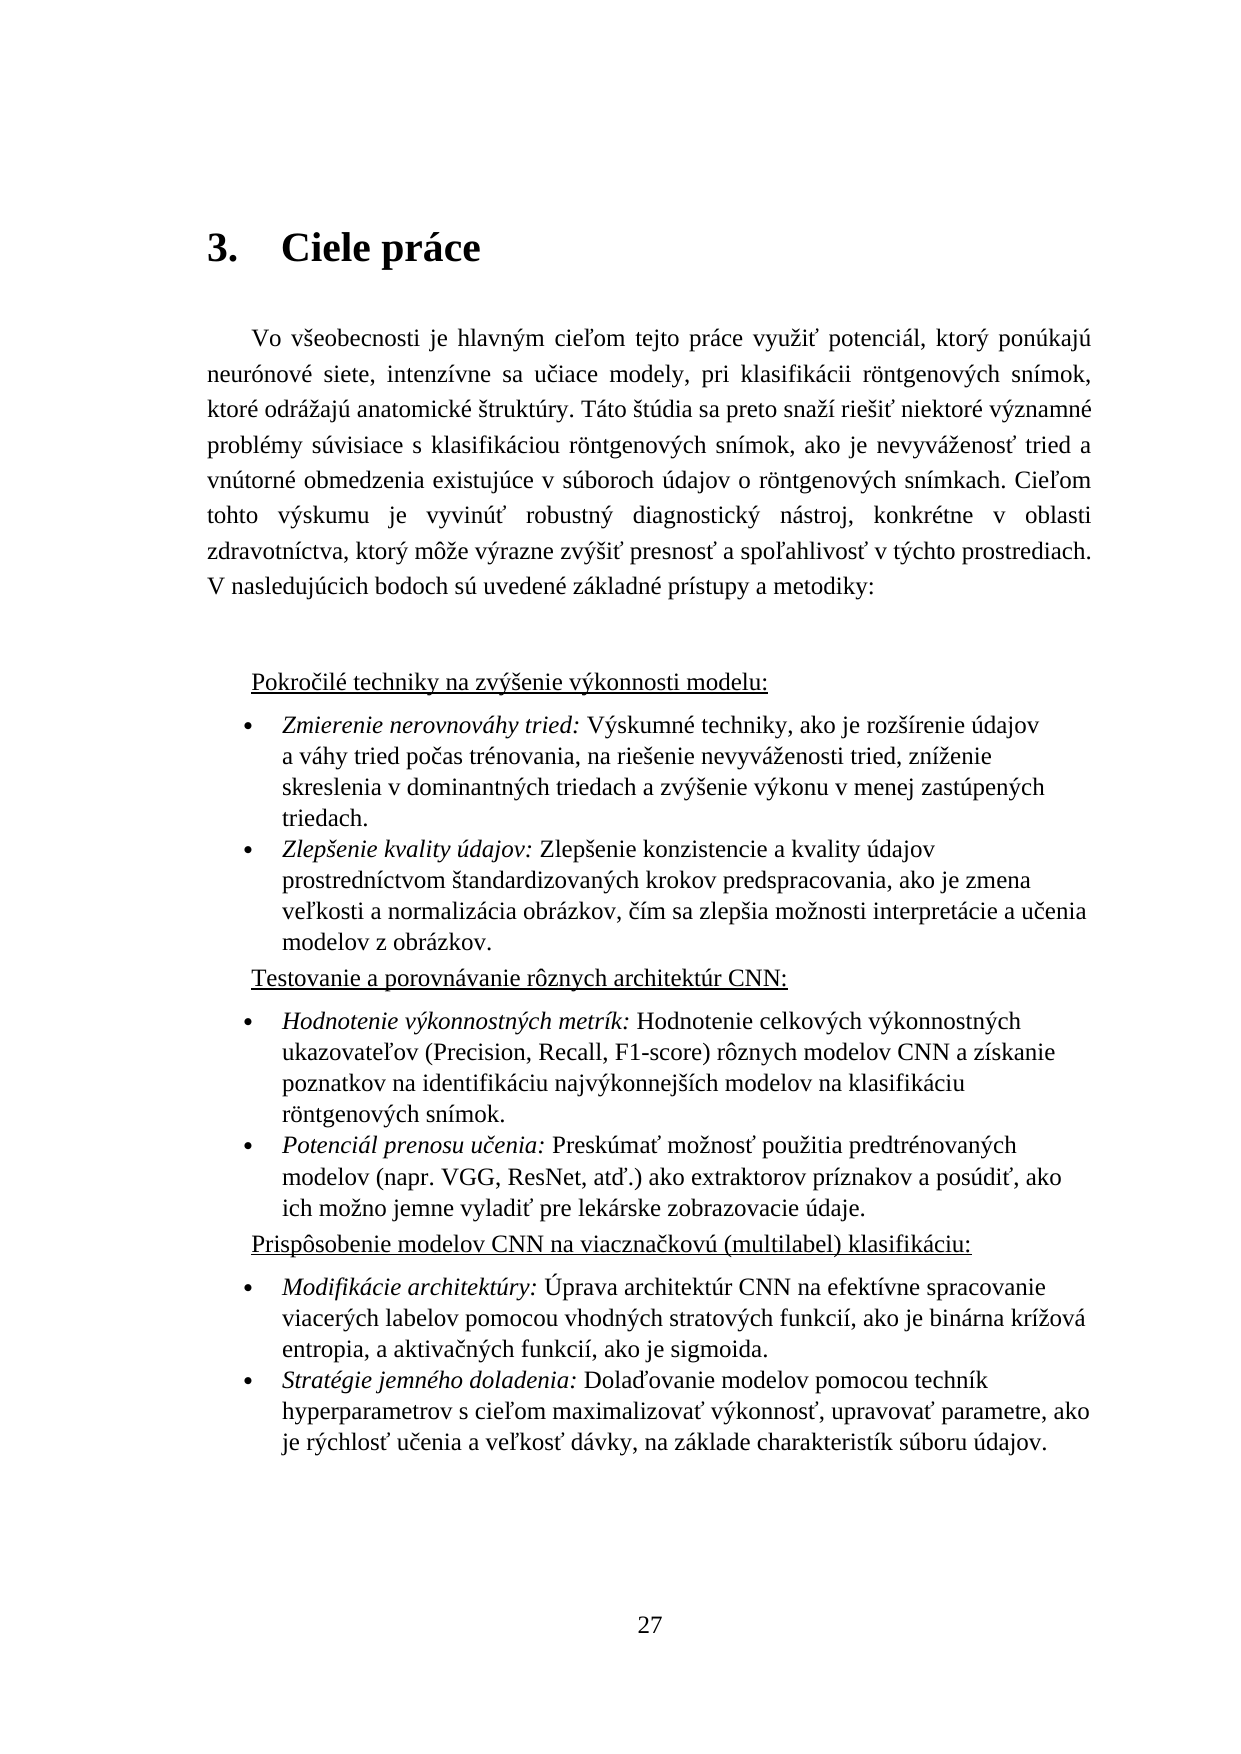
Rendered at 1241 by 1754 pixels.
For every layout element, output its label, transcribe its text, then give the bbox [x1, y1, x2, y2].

list Zlepšenie kvality údajov: Zlepšenie konzistencie a kvality údajov prostredníctvom štandardizovaných krokov predspracovania, ako je zmena veľkosti a normalizácia obrázkov, čím sa zlepšia možnosti interpretácie a učenia modelov z obrázkov. [244, 834, 1092, 956]
list Potenciál prenosu učenia: Preskúmať možnosť použitia predtrénovaných modelov (napr. VGG, ResNet, atď.) ako extraktorov príznakov a posúdiť, ako ich možno jemne vyladiť pre lekárske zobrazovacie údaje. [244, 1131, 1092, 1221]
list Stratégie jemného doladenia: Dolaďovanie modelov pomocou techník hyperparametrov s cieľom maximalizovať výkonnosť, upravovať parametre, ako je rýchlosť učenia a veľkosť dávky, na základe charakteristík súboru údajov. [244, 1365, 1092, 1456]
list Zmierenie nerovnováhy tried: Výskumné techniky, ako je rozšírenie údajov a váhy tried počas trénovania, na riešenie nevyváženosti tried, zníženie skreslenia v dominantných triedach a zvýšenie výkonu v menej zastúpených triedach. [244, 710, 1092, 832]
text Pokročilé techniky na zvýšenie výkonnosti modelu: [207, 662, 1092, 698]
text Prispôsobenie modelov CNN na viacznačkovú (multilabel) klasifikáciu: [207, 1224, 1092, 1259]
subtitle Ciele práce [207, 233, 1092, 268]
list Modifikácie architektúry: Úprava architektúr CNN na efektívne spracovanie viacerých labelov pomocou vhodných stratových funkcií, ako je binárna krížová entropia, a aktivačných funkcií, ako je sigmoida. [244, 1272, 1092, 1362]
text Testovanie a porovnávanie rôznych architektúr CNN: [207, 958, 1092, 994]
text Vo všeobecnosti je hlavným cieľom tejto práce využiť potenciál, ktorý ponúkajú neurónové siete, intenzívne sa učiace modely, pri klasifikácii röntgenových snímok, ktoré odrážajú anatomické štruktúry. Táto štúdia sa preto snaží riešiť niektoré významné problémy súvisiace s klasifikáciou röntgenových snímok, ako je nevyváženosť tried a vnútorné obmedzenia existujúce v súboroch údajov o röntgenových snímkach. Cieľom tohto výskumu je vyvinúť robustný diagnostický nástroj, konkrétne v oblasti zdravotníctva, ktorý môže výrazne zvýšiť presnosť a spoľahlivosť v týchto prostrediach. V nasledujúcich bodoch sú uvedené základné prístupy a metodiky: [207, 318, 1092, 602]
list Hodnotenie výkonnostných metrík: Hodnotenie celkových výkonnostných ukazovateľov (Precision, Recall, F1-score) rôznych modelov CNN a získanie poznatkov na identifikáciu najvýkonnejších modelov na klasifikáciu röntgenových snímok. [244, 1006, 1092, 1128]
